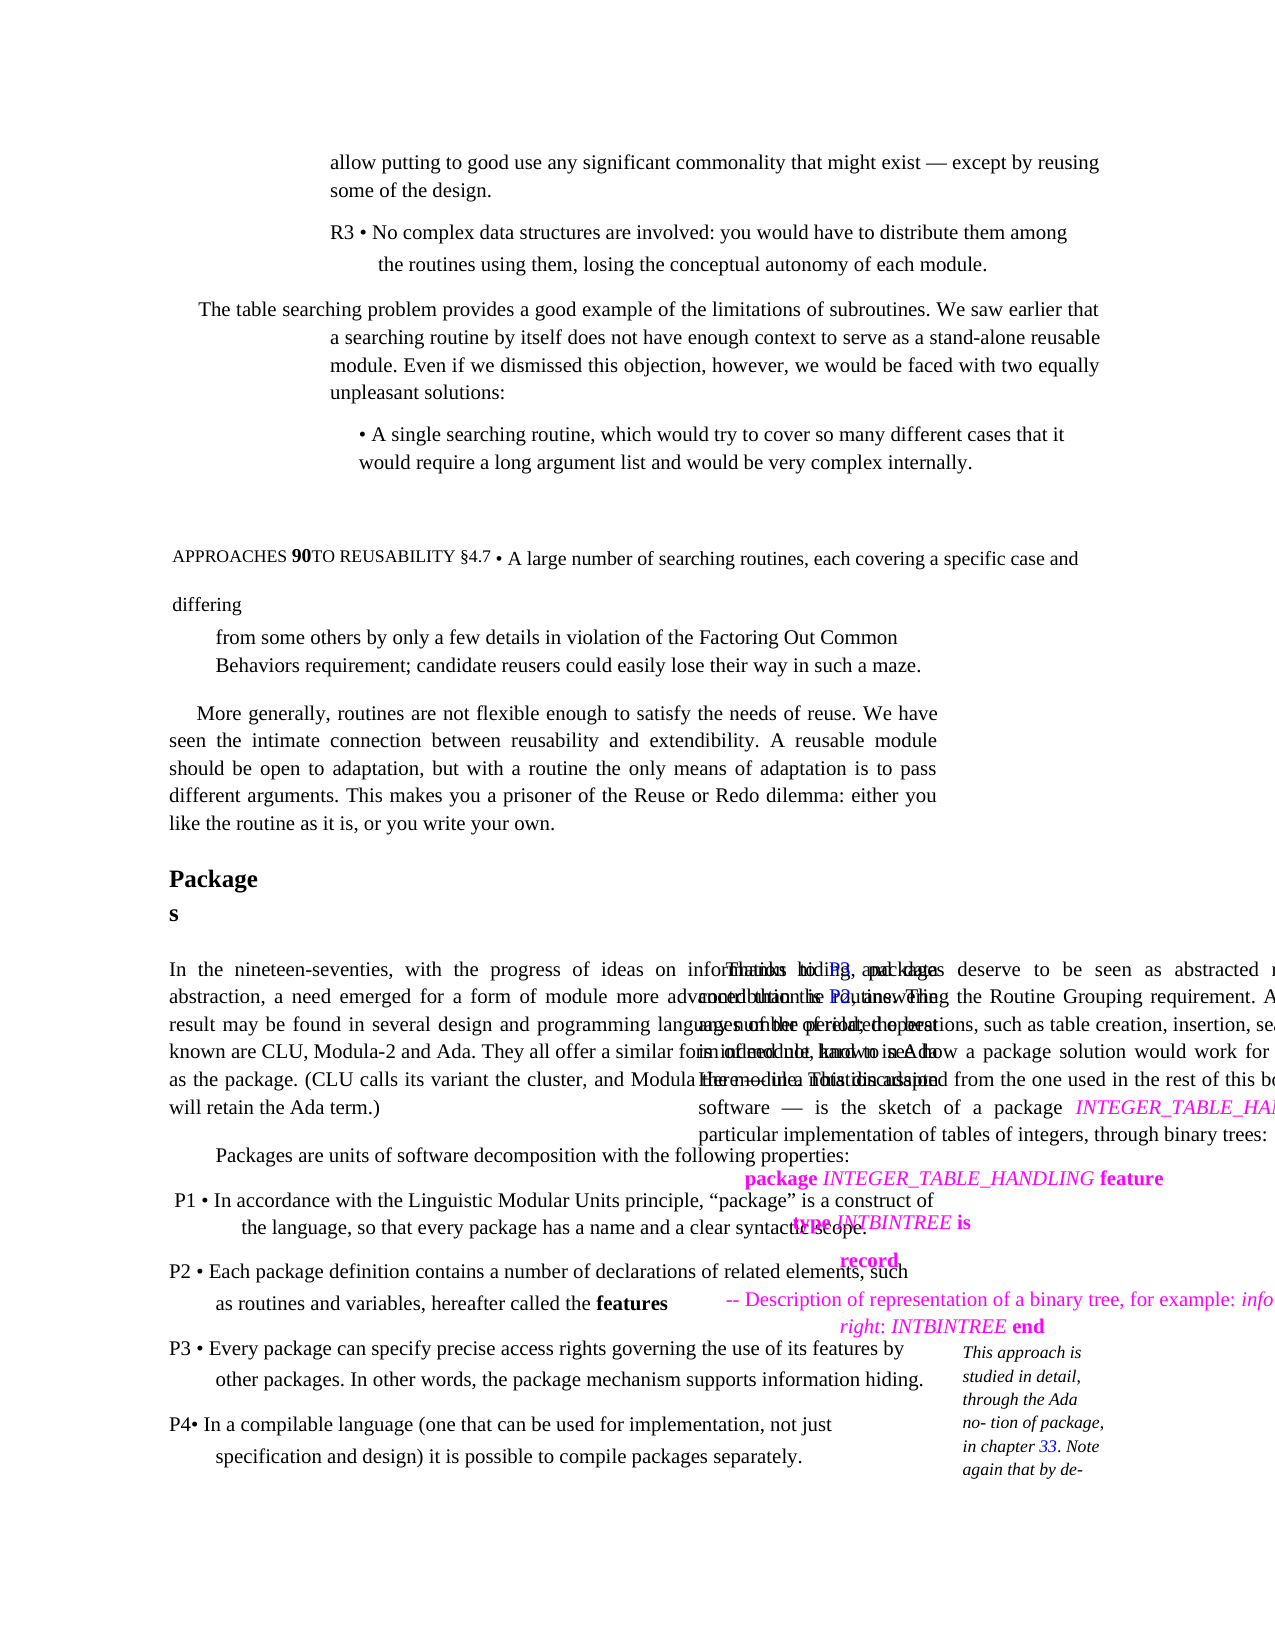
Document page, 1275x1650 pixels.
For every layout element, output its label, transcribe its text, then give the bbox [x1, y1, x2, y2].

text Packages [169, 864, 267, 926]
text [330, 150, 1101, 202]
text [962, 1342, 1104, 1479]
text R3 • No complex data structures are involved: you would have to distribute them among [330, 220, 1100, 244]
text P3 • Every package can specify precise access rights governing the use of its features by [169, 1336, 637, 1359]
text P4• In a compilable language (one that can be used for implementation, not just [169, 1412, 637, 1436]
text as routines and variables, hereafter called the features of the package. [215, 1291, 637, 1315]
text In the nineteen-seventies, with the progress of ideas on information hiding and data abstraction, a need emerged for a form of module more advanced than the routine. The result may be found in several design and programming languages of the period; the best known are CLU, Modula-2 and Ada. They all offer a similar form of module, known in Ada as the package. (CLU calls its variant the cluster, and Modula the module. This discussion will retain the Ada term.) [169, 957, 637, 1119]
text type INTBINTREE is [792, 1210, 977, 1234]
text Thanks to P3, packages deserve to be seen as abstracted modules. Their major contribution is P2, answering the Routine Grouping requirement. A package may contain any number of related operations, such as table creation, insertion, searching and deletion. It is indeed not hard to see how a package solution would work for our example problem. Here — in a notation adapted from the one used in the rest of this book for object-oriented software — is the sketch of a package INTEGER_TABLE_HANDLING describing a particular implementation of tables of integers, through binary trees: [698, 957, 1275, 1146]
text • A single searching routine, which would try to cover so many different cases that it would require a long argument list and would be very complex internally. [358, 422, 1101, 474]
text P2 • Each package definition contains a number of declarations of related elements, such [169, 1259, 637, 1283]
text from some others by only a few details in violation of the Factoring Out Common Behaviors requirement; candidate reusers could easily lose their way in such a maze. [215, 625, 938, 677]
text other packages. In other words, the package mechanism supports information hiding. [215, 1367, 637, 1391]
text The table searching problem provides a good example of the limitations of subroutines. We saw earlier that a searching routine by itself does not have enough context to serve as a stand-alone reusable module. Even if we dismissed this objection, however, we would be faced with two equally unpleasant solutions: [198, 297, 1101, 404]
text P1 • In accordance with the Linguistic Modular Units principle, “package” is a construct of the language, so that every package has a name and a clear syntactic scope. [169, 1188, 637, 1239]
text APPROACHES 90TO REUSABILITY §4.7 • A large number of searching routines, each covering a specific case and differing [172, 530, 1102, 615]
text -- Description of representation of a binary tree, for example: info: INTEGER left, right: INTBINTREE end [726, 1287, 1275, 1338]
text specification and design) it is possible to compile packages separately. [215, 1444, 637, 1468]
text record [839, 1248, 900, 1272]
text More generally, routines are not flexible enough to satisfy the needs of reuse. We have seen the intimate connection between reusability and extendibility. A reusable module should be open to adaptation, but with a routine the only means of adaptation is to pass different arguments. This makes you a prisoner of the Reuse or Redo dilemma: either you like the routine as it is, or you write your own. [169, 701, 938, 835]
text package INTEGER_TABLE_HANDLING feature [744, 1166, 1180, 1190]
text the routines using them, losing the conceptual autonomy of each module. [378, 252, 1012, 276]
text Packages are units of software decomposition with the following properties: [215, 1143, 637, 1167]
